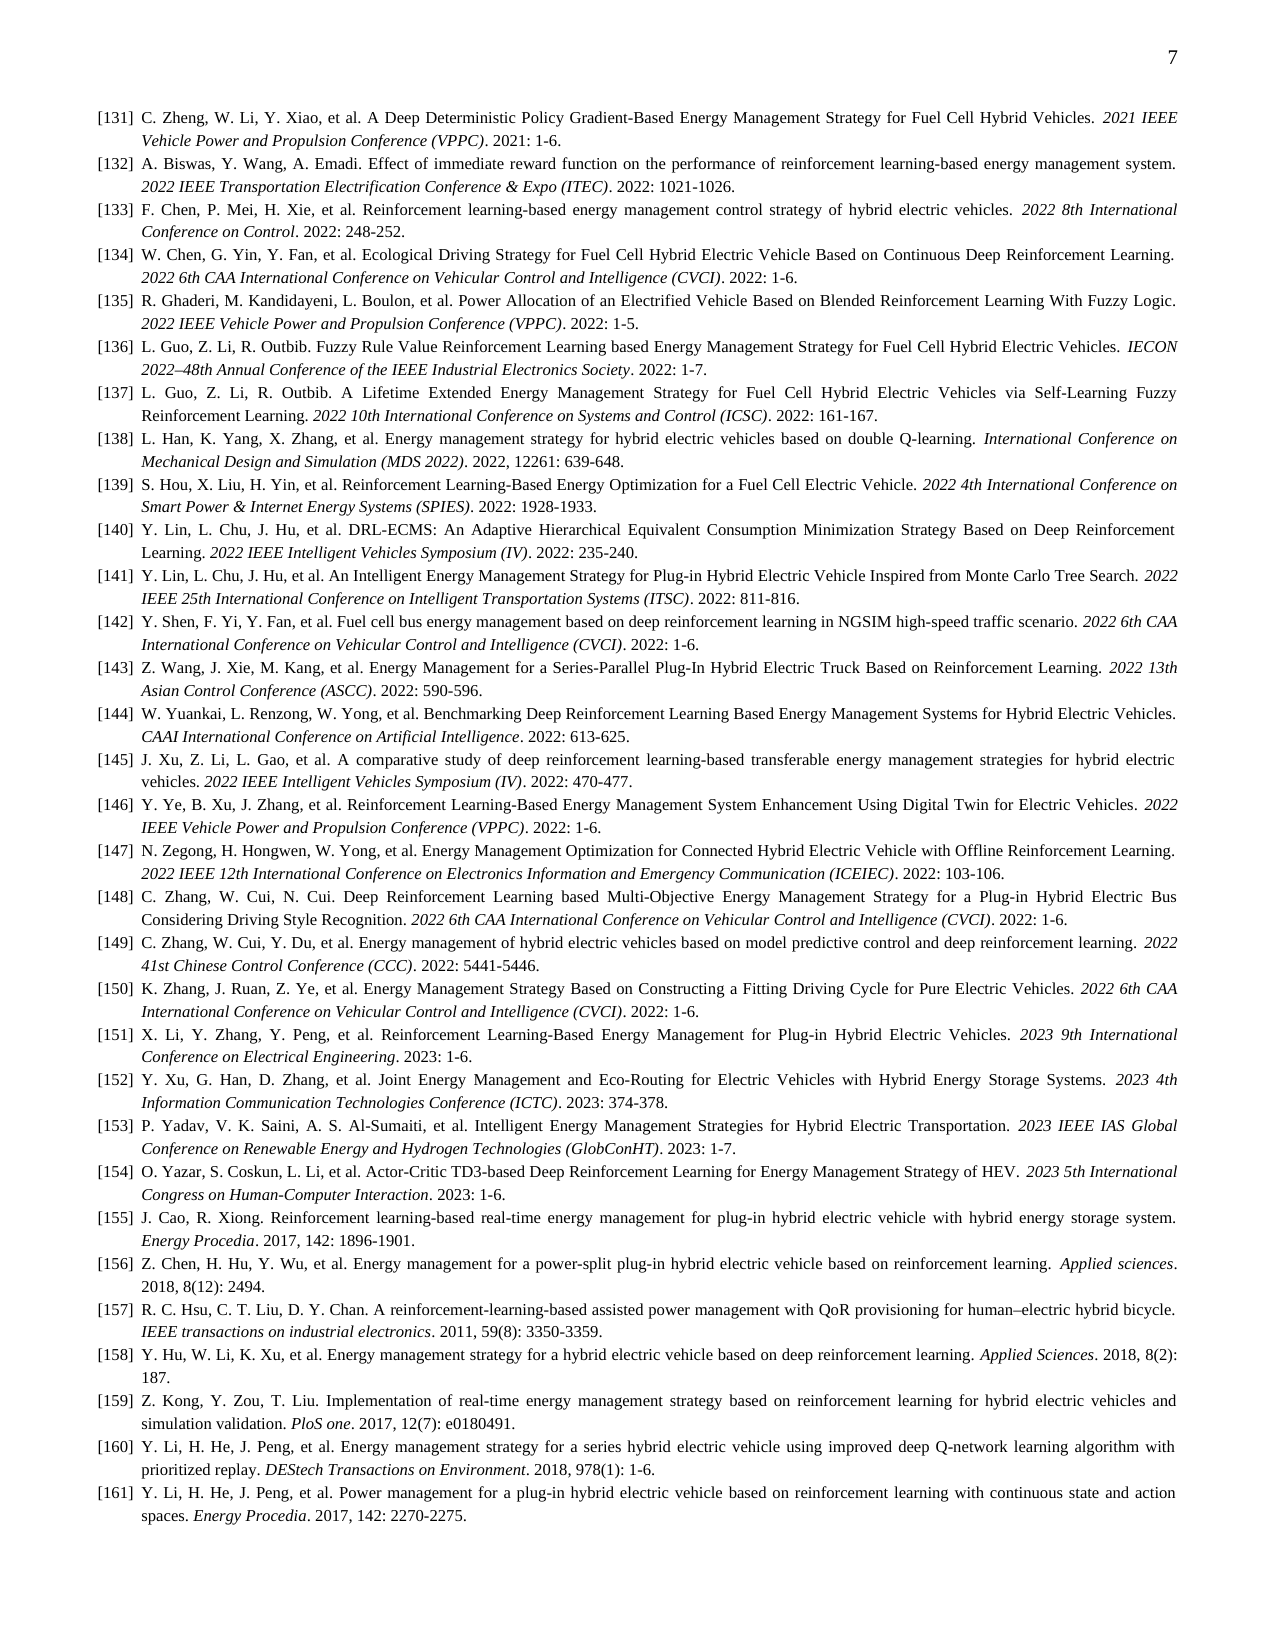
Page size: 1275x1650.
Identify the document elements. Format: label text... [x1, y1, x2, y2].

list N. Zegong, H. Hongwen, W. Yong, et al. Energy Management Optimization for Connected Hybrid Electric Vehicle with Offline Reinforcement Learning. 2022 IEEE 12th International Conference on Electronics Information and Emergency Communication (ICEIEC). 2022: 103-106. [97, 838, 1177, 884]
list W. Chen, G. Yin, Y. Fan, et al. Ecological Driving Strategy for Fuel Cell Hybrid Electric Vehicle Based on Continuous Deep Reinforcement Learning. 2022 6th CAA International Conference on Vehicular Control and Intelligence (CVCI). 2022: 1-6. [97, 242, 1177, 288]
list Y. Hu, W. Li, K. Xu, et al. Energy management strategy for a hybrid electric vehicle based on deep reinforcement learning. Applied Sciences. 2018, 8(2): 187. [97, 1342, 1177, 1388]
list F. Chen, P. Mei, H. Xie, et al. Reinforcement learning-based energy management control strategy of hybrid electric vehicles. 2022 8th International Conference on Control. 2022: 248-252. [97, 197, 1177, 242]
list W. Yuankai, L. Renzong, W. Yong, et al. Benchmarking Deep Reinforcement Learning Based Energy Management Systems for Hybrid Electric Vehicles. CAAI International Conference on Artificial Intelligence. 2022: 613-625. [97, 701, 1177, 747]
list P. Yadav, V. K. Saini, A. S. Al-Sumaiti, et al. Intelligent Energy Management Strategies for Hybrid Electric Transportation. 2023 IEEE IAS Global Conference on Renewable Energy and Hydrogen Technologies (GlobConHT). 2023: 1-7. [97, 1113, 1177, 1159]
list R. Ghaderi, M. Kandidayeni, L. Boulon, et al. Power Allocation of an Electrified Vehicle Based on Blended Reinforcement Learning With Fuzzy Logic. 2022 IEEE Vehicle Power and Propulsion Conference (VPPC). 2022: 1-5. [97, 288, 1177, 334]
list L. Han, K. Yang, X. Zhang, et al. Energy management strategy for hybrid electric vehicles based on double Q-learning. International Conference on Mechanical Design and Simulation (MDS 2022). 2022, 12261: 639-648. [97, 426, 1177, 472]
list Y. Li, H. He, J. Peng, et al. Energy management strategy for a series hybrid electric vehicle using improved deep Q-network learning algorithm with prioritized replay. DEStech Transactions on Environment. 2018, 978(1): 1-6. [97, 1434, 1177, 1480]
list J. Cao, R. Xiong. Reinforcement learning-based real-time energy management for plug-in hybrid electric vehicle with hybrid energy storage system. Energy Procedia. 2017, 142: 1896-1901. [97, 1205, 1177, 1251]
list X. Li, Y. Zhang, Y. Peng, et al. Reinforcement Learning-Based Energy Management for Plug-in Hybrid Electric Vehicles. 2023 9th International Conference on Electrical Engineering. 2023: 1-6. [97, 1022, 1177, 1067]
list S. Hou, X. Liu, H. Yin, et al. Reinforcement Learning-Based Energy Optimization for a Fuel Cell Electric Vehicle. 2022 4th International Conference on Smart Power & Internet Energy Systems (SPIES). 2022: 1928-1933. [97, 472, 1177, 517]
list C. Zhang, W. Cui, N. Cui. Deep Reinforcement Learning based Multi-Objective Energy Management Strategy for a Plug-in Hybrid Electric Bus Considering Driving Style Recognition. 2022 6th CAA International Conference on Vehicular Control and Intelligence (CVCI). 2022: 1-6. [97, 884, 1177, 930]
list R. C. Hsu, C. T. Liu, D. Y. Chan. A reinforcement-learning-based assisted power management with QoR provisioning for human–electric hybrid bicycle. IEEE transactions on industrial electronics. 2011, 59(8): 3350-3359. [97, 1297, 1177, 1342]
list L. Guo, Z. Li, R. Outbib. A Lifetime Extended Energy Management Strategy for Fuel Cell Hybrid Electric Vehicles via Self-Learning Fuzzy Reinforcement Learning. 2022 10th International Conference on Systems and Control (ICSC). 2022: 161-167. [97, 380, 1177, 426]
list O. Yazar, S. Coskun, L. Li, et al. Actor-Critic TD3-based Deep Reinforcement Learning for Energy Management Strategy of HEV. 2023 5th International Congress on Human-Computer Interaction. 2023: 1-6. [97, 1159, 1177, 1205]
list Z. Chen, H. Hu, Y. Wu, et al. Energy management for a power-split plug-in hybrid electric vehicle based on reinforcement learning. Applied sciences. 2018, 8(12): 2494. [97, 1251, 1177, 1297]
list C. Zheng, W. Li, Y. Xiao, et al. A Deep Deterministic Policy Gradient-Based Energy Management Strategy for Fuel Cell Hybrid Vehicles. 2021 IEEE Vehicle Power and Propulsion Conference (VPPC). 2021: 1-6. [97, 105, 1177, 151]
list Y. Li, H. He, J. Peng, et al. Power management for a plug-in hybrid electric vehicle based on reinforcement learning with continuous state and action spaces. Energy Procedia. 2017, 142: 2270-2275. [97, 1480, 1177, 1526]
list Y. Lin, L. Chu, J. Hu, et al. DRL-ECMS: An Adaptive Hierarchical Equivalent Consumption Minimization Strategy Based on Deep Reinforcement Learning. 2022 IEEE Intelligent Vehicles Symposium (IV). 2022: 235-240. [97, 517, 1177, 563]
list C. Zhang, W. Cui, Y. Du, et al. Energy management of hybrid electric vehicles based on model predictive control and deep reinforcement learning. 2022 41st Chinese Control Conference (CCC). 2022: 5441-5446. [97, 930, 1177, 976]
list Z. Kong, Y. Zou, T. Liu. Implementation of real-time energy management strategy based on reinforcement learning for hybrid electric vehicles and simulation validation. PloS one. 2017, 12(7): e0180491. [97, 1388, 1177, 1434]
list Y. Lin, L. Chu, J. Hu, et al. An Intelligent Energy Management Strategy for Plug-in Hybrid Electric Vehicle Inspired from Monte Carlo Tree Search. 2022 IEEE 25th International Conference on Intelligent Transportation Systems (ITSC). 2022: 811-816. [97, 563, 1177, 609]
list Y. Xu, G. Han, D. Zhang, et al. Joint Energy Management and Eco-Routing for Electric Vehicles with Hybrid Energy Storage Systems. 2023 4th Information Communication Technologies Conference (ICTC). 2023: 374-378. [97, 1067, 1177, 1113]
list Y. Shen, F. Yi, Y. Fan, et al. Fuel cell bus energy management based on deep reinforcement learning in NGSIM high-speed traffic scenario. 2022 6th CAA International Conference on Vehicular Control and Intelligence (CVCI). 2022: 1-6. [97, 609, 1177, 655]
list Z. Wang, J. Xie, M. Kang, et al. Energy Management for a Series-Parallel Plug-In Hybrid Electric Truck Based on Reinforcement Learning. 2022 13th Asian Control Conference (ASCC). 2022: 590-596. [97, 655, 1177, 701]
list J. Xu, Z. Li, L. Gao, et al. A comparative study of deep reinforcement learning-based transferable energy management strategies for hybrid electric vehicles. 2022 IEEE Intelligent Vehicles Symposium (IV). 2022: 470-477. [97, 747, 1177, 792]
list L. Guo, Z. Li, R. Outbib. Fuzzy Rule Value Reinforcement Learning based Energy Management Strategy for Fuel Cell Hybrid Electric Vehicles. IECON 2022–48th Annual Conference of the IEEE Industrial Electronics Society. 2022: 1-7. [97, 334, 1177, 380]
list Y. Ye, B. Xu, J. Zhang, et al. Reinforcement Learning-Based Energy Management System Enhancement Using Digital Twin for Electric Vehicles. 2022 IEEE Vehicle Power and Propulsion Conference (VPPC). 2022: 1-6. [97, 792, 1177, 838]
list K. Zhang, J. Ruan, Z. Ye, et al. Energy Management Strategy Based on Constructing a Fitting Driving Cycle for Pure Electric Vehicles. 2022 6th CAA International Conference on Vehicular Control and Intelligence (CVCI). 2022: 1-6. [97, 976, 1177, 1022]
list A. Biswas, Y. Wang, A. Emadi. Effect of immediate reward function on the performance of reinforcement learning-based energy management system. 2022 IEEE Transportation Electrification Conference & Expo (ITEC). 2022: 1021-1026. [97, 151, 1177, 197]
